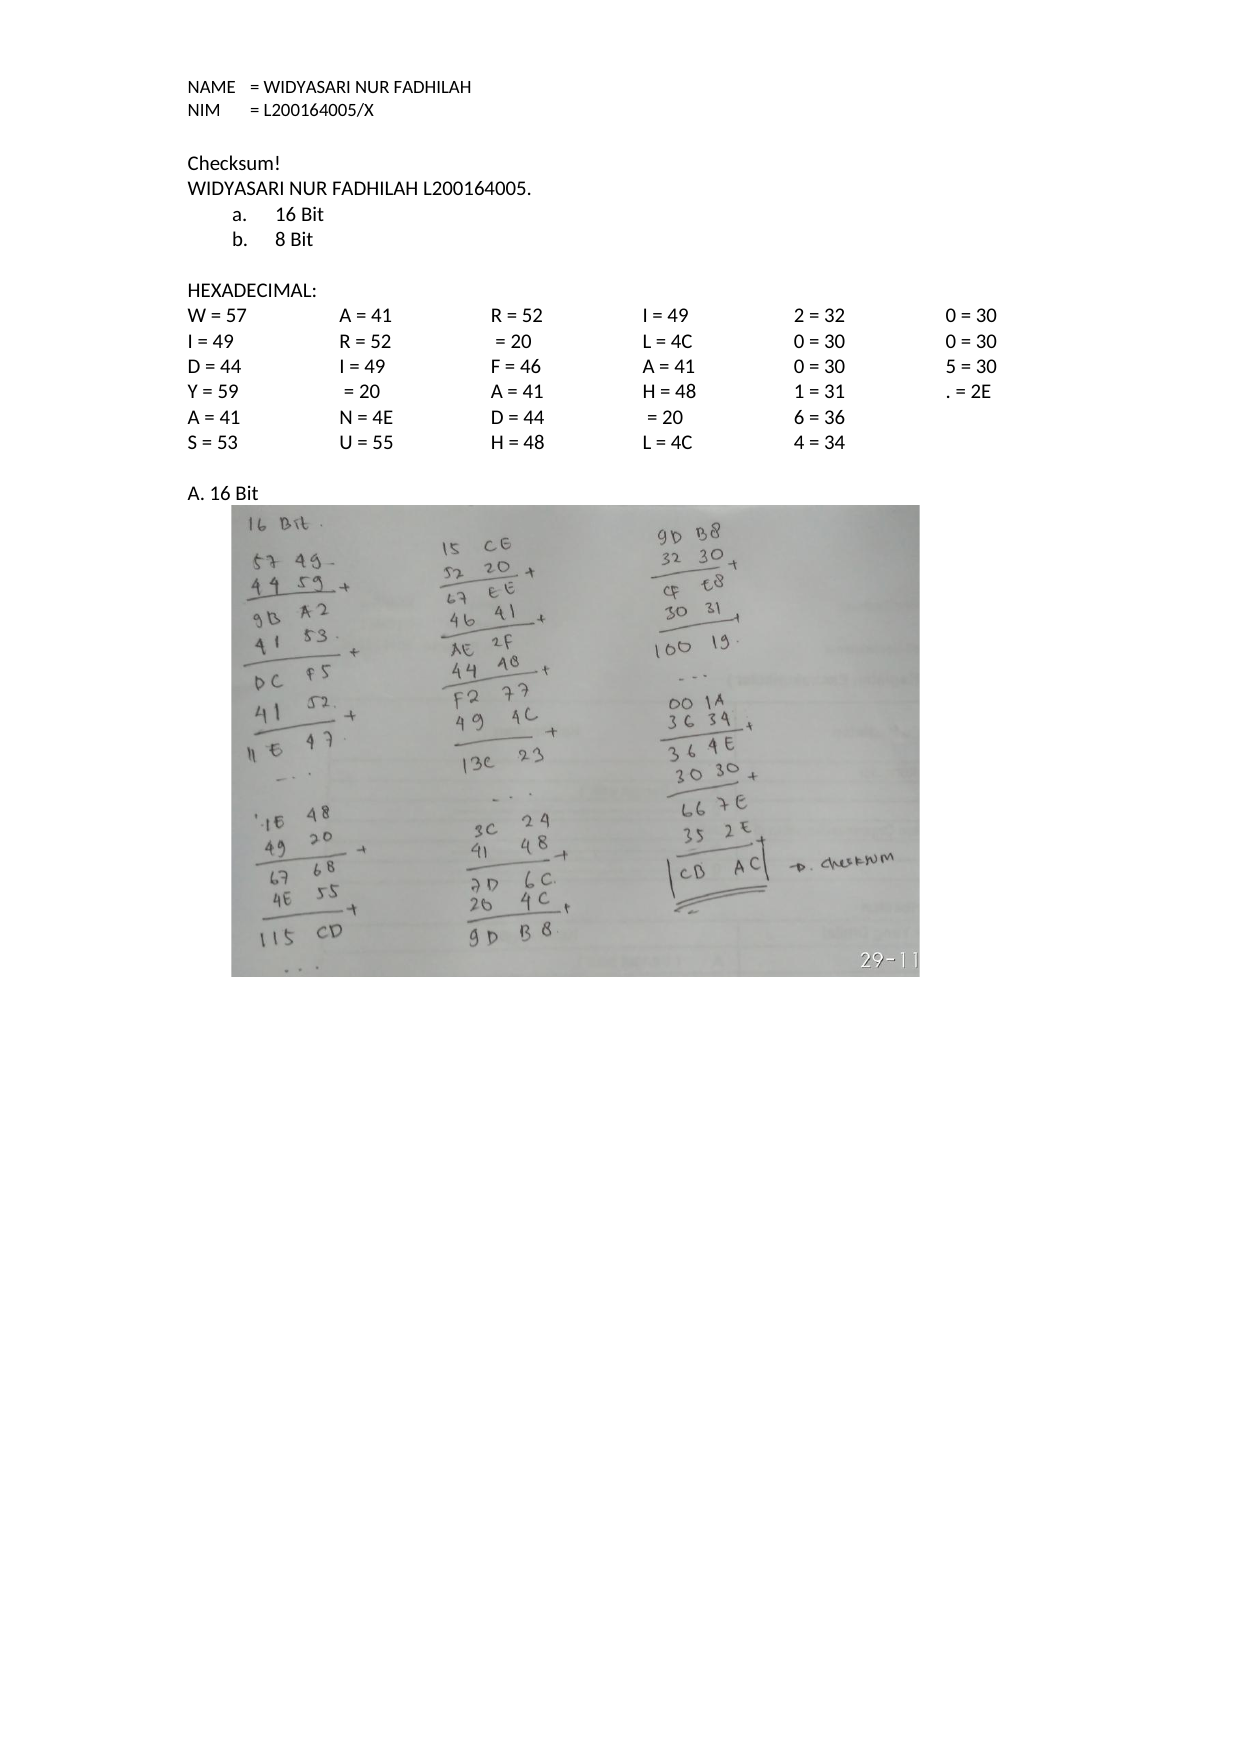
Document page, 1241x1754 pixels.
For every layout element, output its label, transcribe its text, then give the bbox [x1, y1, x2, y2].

list H = 48 [642, 379, 749, 404]
list = 20 [339, 379, 446, 404]
list = 20 [642, 404, 749, 429]
list N = 4E [339, 404, 446, 429]
list A = 41 [339, 302, 446, 328]
list L = 4C [642, 429, 749, 455]
list WIDYASARI NUR FADHILAH L200164005. [187, 175, 1053, 201]
list F = 46 [491, 353, 598, 379]
list . = 2E [945, 379, 1053, 404]
list I = 49 [187, 328, 295, 353]
list A = 41 [491, 379, 598, 404]
list W = 57 [187, 302, 295, 328]
list A. 16 Bit [187, 480, 1053, 506]
list 0 = 30 [794, 328, 901, 353]
list U = 55 [339, 429, 446, 455]
list I = 49 [339, 353, 446, 379]
list 0 = 30 [945, 328, 1053, 353]
list S = 53 [187, 429, 295, 455]
list 1 = 31 [794, 379, 901, 404]
list 6 = 36 [794, 404, 901, 429]
list 8 Bit [187, 226, 1053, 252]
list 2 = 32 [794, 302, 901, 328]
list H = 48 [491, 429, 598, 455]
list = 20 [491, 328, 598, 353]
list Y = 59 [187, 379, 295, 404]
list 4 = 34 [794, 429, 901, 455]
list A = 41 [187, 404, 295, 429]
list D = 44 [491, 404, 598, 429]
list 0 = 30 [945, 302, 1053, 328]
picture [231, 505, 920, 977]
list D = 44 [187, 353, 295, 379]
list 5 = 30 [945, 353, 1053, 379]
list L = 4C [642, 328, 749, 353]
list R = 52 [339, 328, 446, 353]
list HEXADECIMAL: [187, 277, 1053, 302]
list R = 52 [491, 302, 598, 328]
list A = 41 [642, 353, 749, 379]
list 16 Bit [187, 201, 1053, 226]
list 0 = 30 [794, 353, 901, 379]
text Checksum! [187, 150, 1053, 175]
list I = 49 [642, 302, 749, 328]
